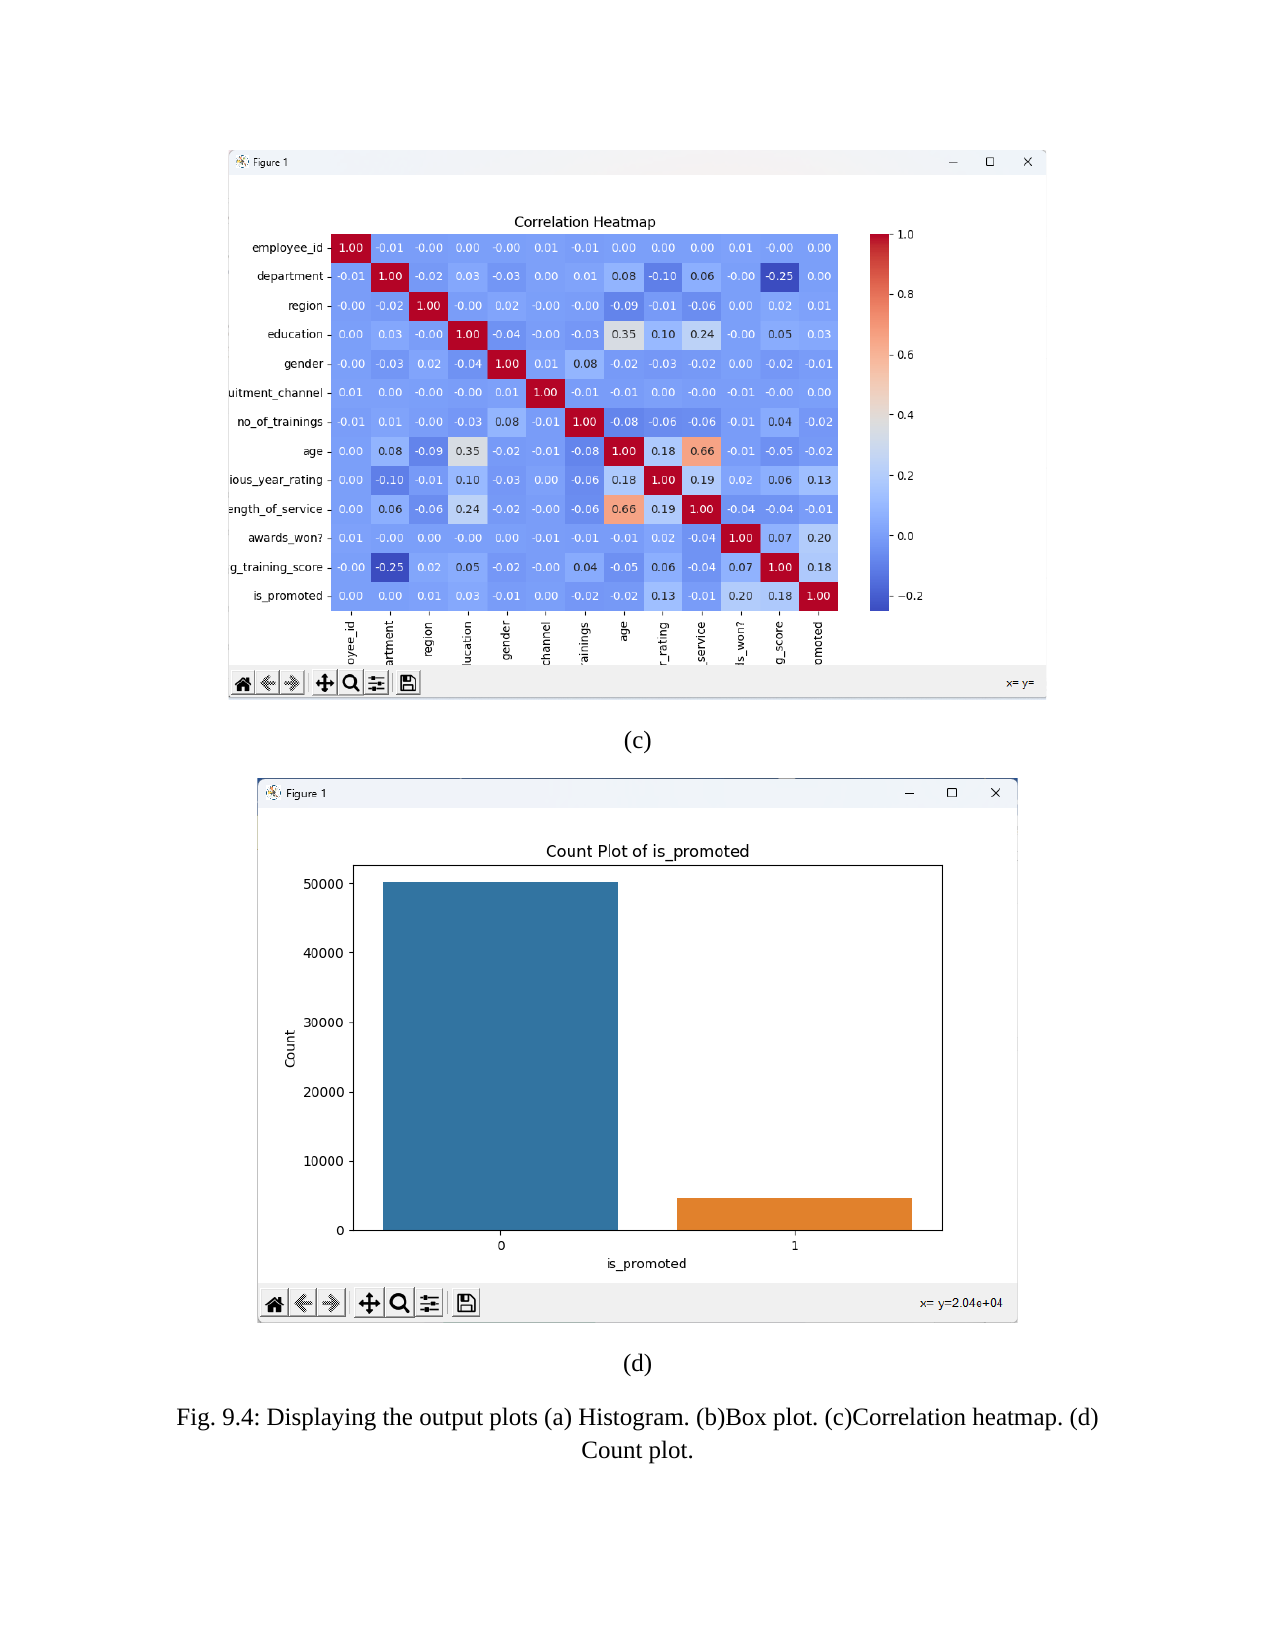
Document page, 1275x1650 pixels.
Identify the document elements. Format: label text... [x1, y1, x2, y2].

picture [257, 778, 1018, 1323]
text Fig. 9.4: Displaying the output plots (a) Histogram. (b)Box plot. (c)Correlation heatmap. (d) Count plot. [150, 1402, 1125, 1464]
text (c) [150, 725, 1125, 754]
text (d) [150, 1348, 1125, 1377]
picture [228, 150, 1047, 700]
